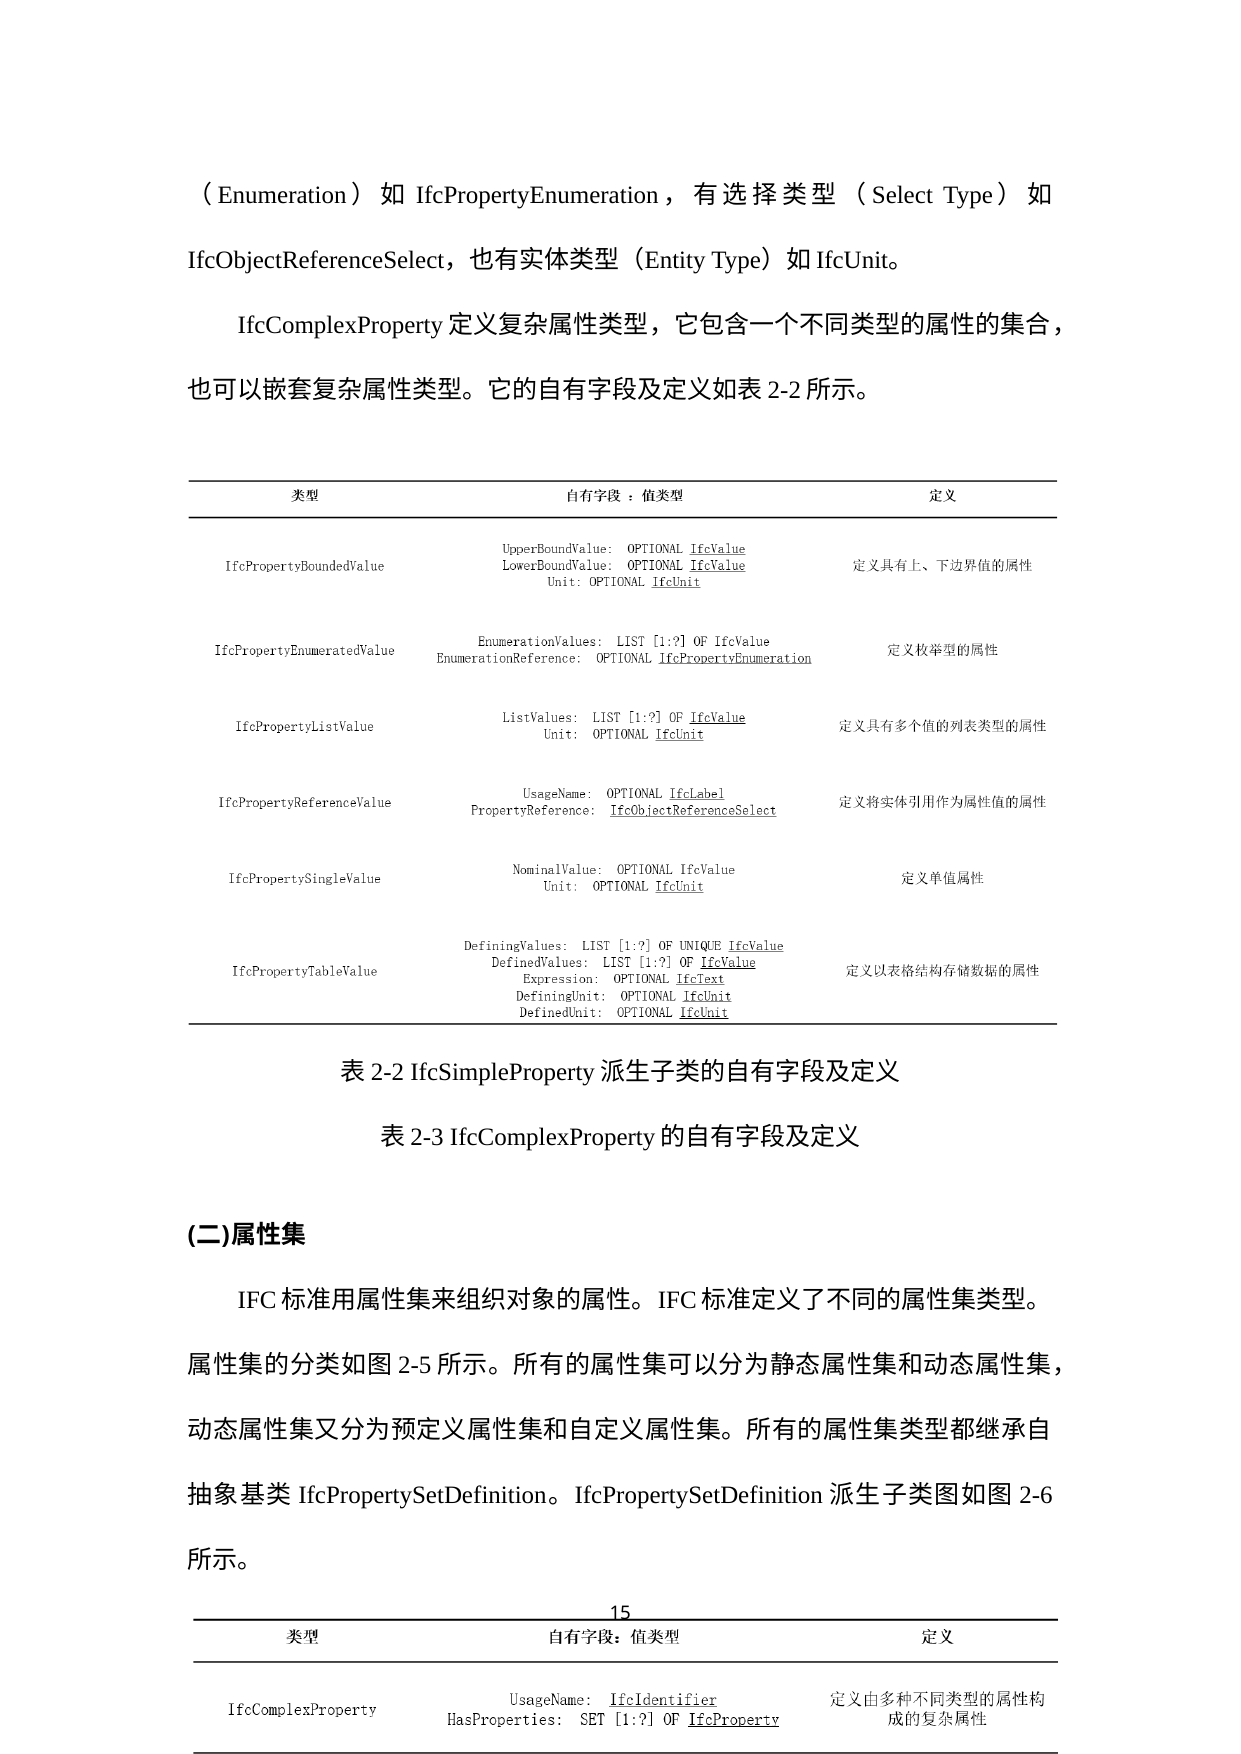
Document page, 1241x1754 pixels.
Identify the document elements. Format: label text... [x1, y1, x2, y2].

text 表2-3 IfcComplexProperty的自有字段及定义 [187, 1102, 1053, 1167]
picture [188, 480, 1058, 1028]
text IfcComplexProperty定义复杂属性类型，它包含一个不同类型的属性的集合，也可以嵌套复杂属性类型。它的自有字段及定义如表2-2所示。 [187, 290, 1053, 420]
text IFC标准用属性集来组织对象的属性。IFC标准定义了不同的属性集类型。属性集的分类如图2-5所示。所有的属性集可以分为静态属性集和动态属性集，动态属性集又分为预定义属性集和自定义属性集。所有的属性集类型都继承自抽象基类IfcPropertySetDefinition。IfcPropertySetDefinition派生子类图如图2-6所示。 [187, 1265, 1053, 1590]
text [187, 160, 1053, 290]
list 属性集 [187, 1200, 1053, 1265]
picture [193, 1618, 1059, 1754]
